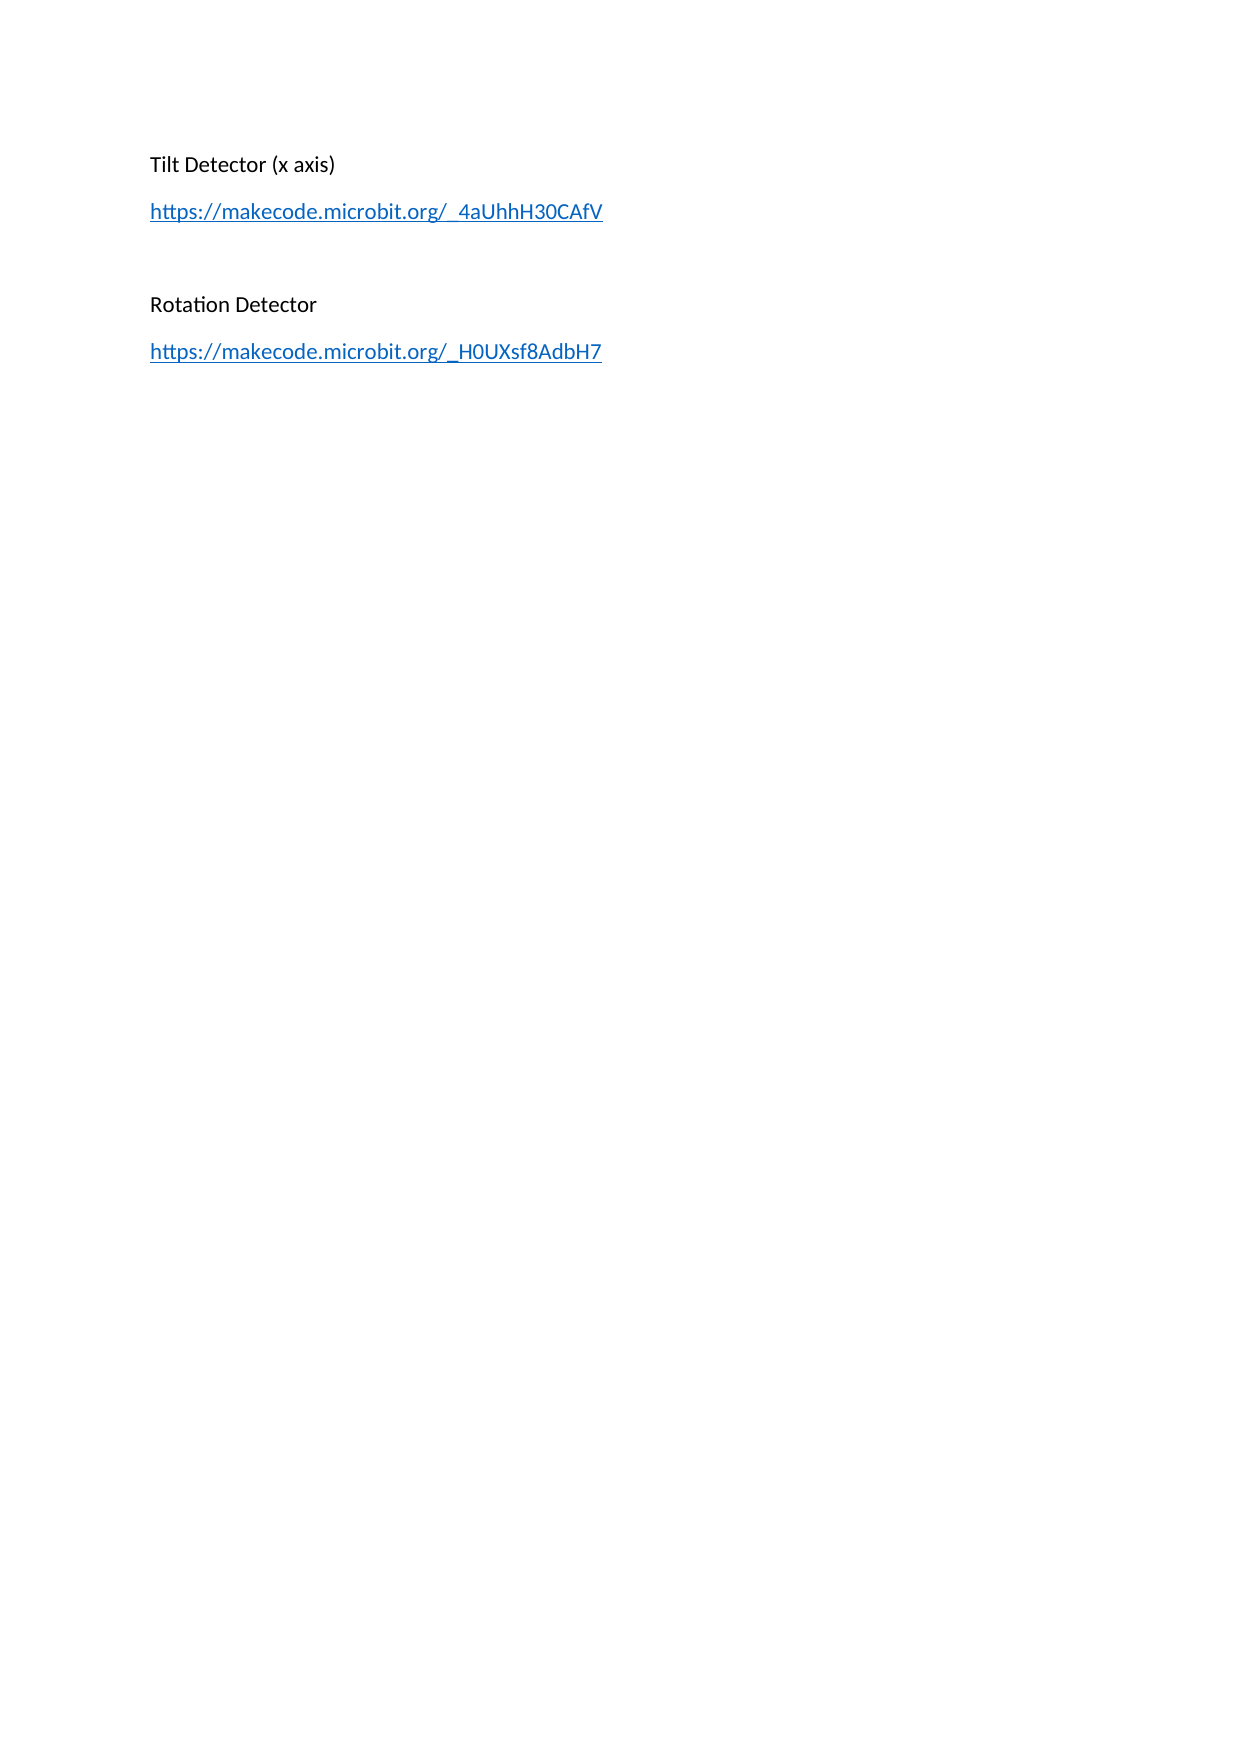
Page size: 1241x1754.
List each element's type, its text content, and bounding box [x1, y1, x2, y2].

text Rotation Detector [150, 291, 1090, 319]
text https://makecode.microbit.org/_H0UXsf8AdbH7 [150, 337, 1090, 366]
text Tilt Detector (x axis) [150, 150, 1090, 178]
text https://makecode.microbit.org/_4aUhhH30CAfV [150, 197, 1090, 225]
